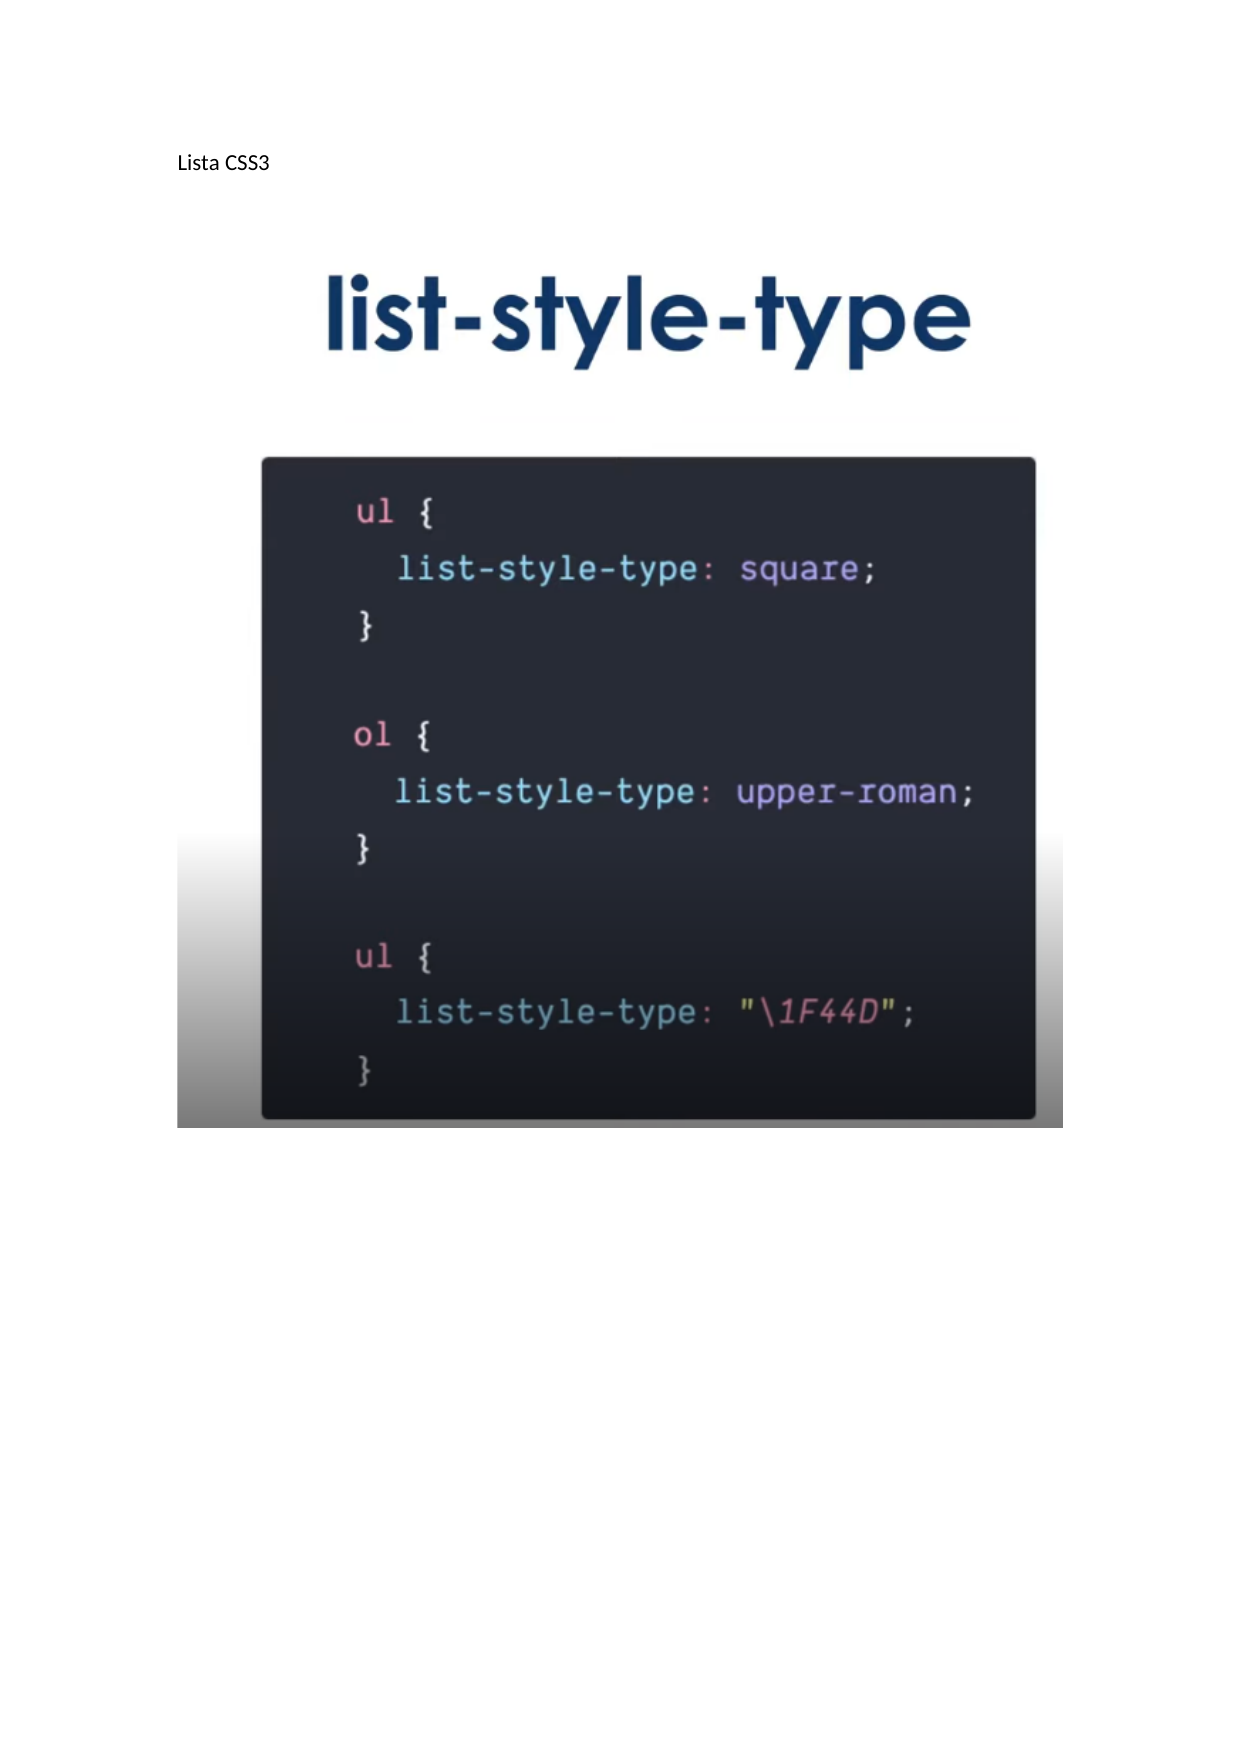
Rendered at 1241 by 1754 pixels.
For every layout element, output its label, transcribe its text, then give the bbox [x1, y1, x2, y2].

text Lista CSS3 [177, 148, 1063, 176]
picture [177, 241, 1063, 1128]
